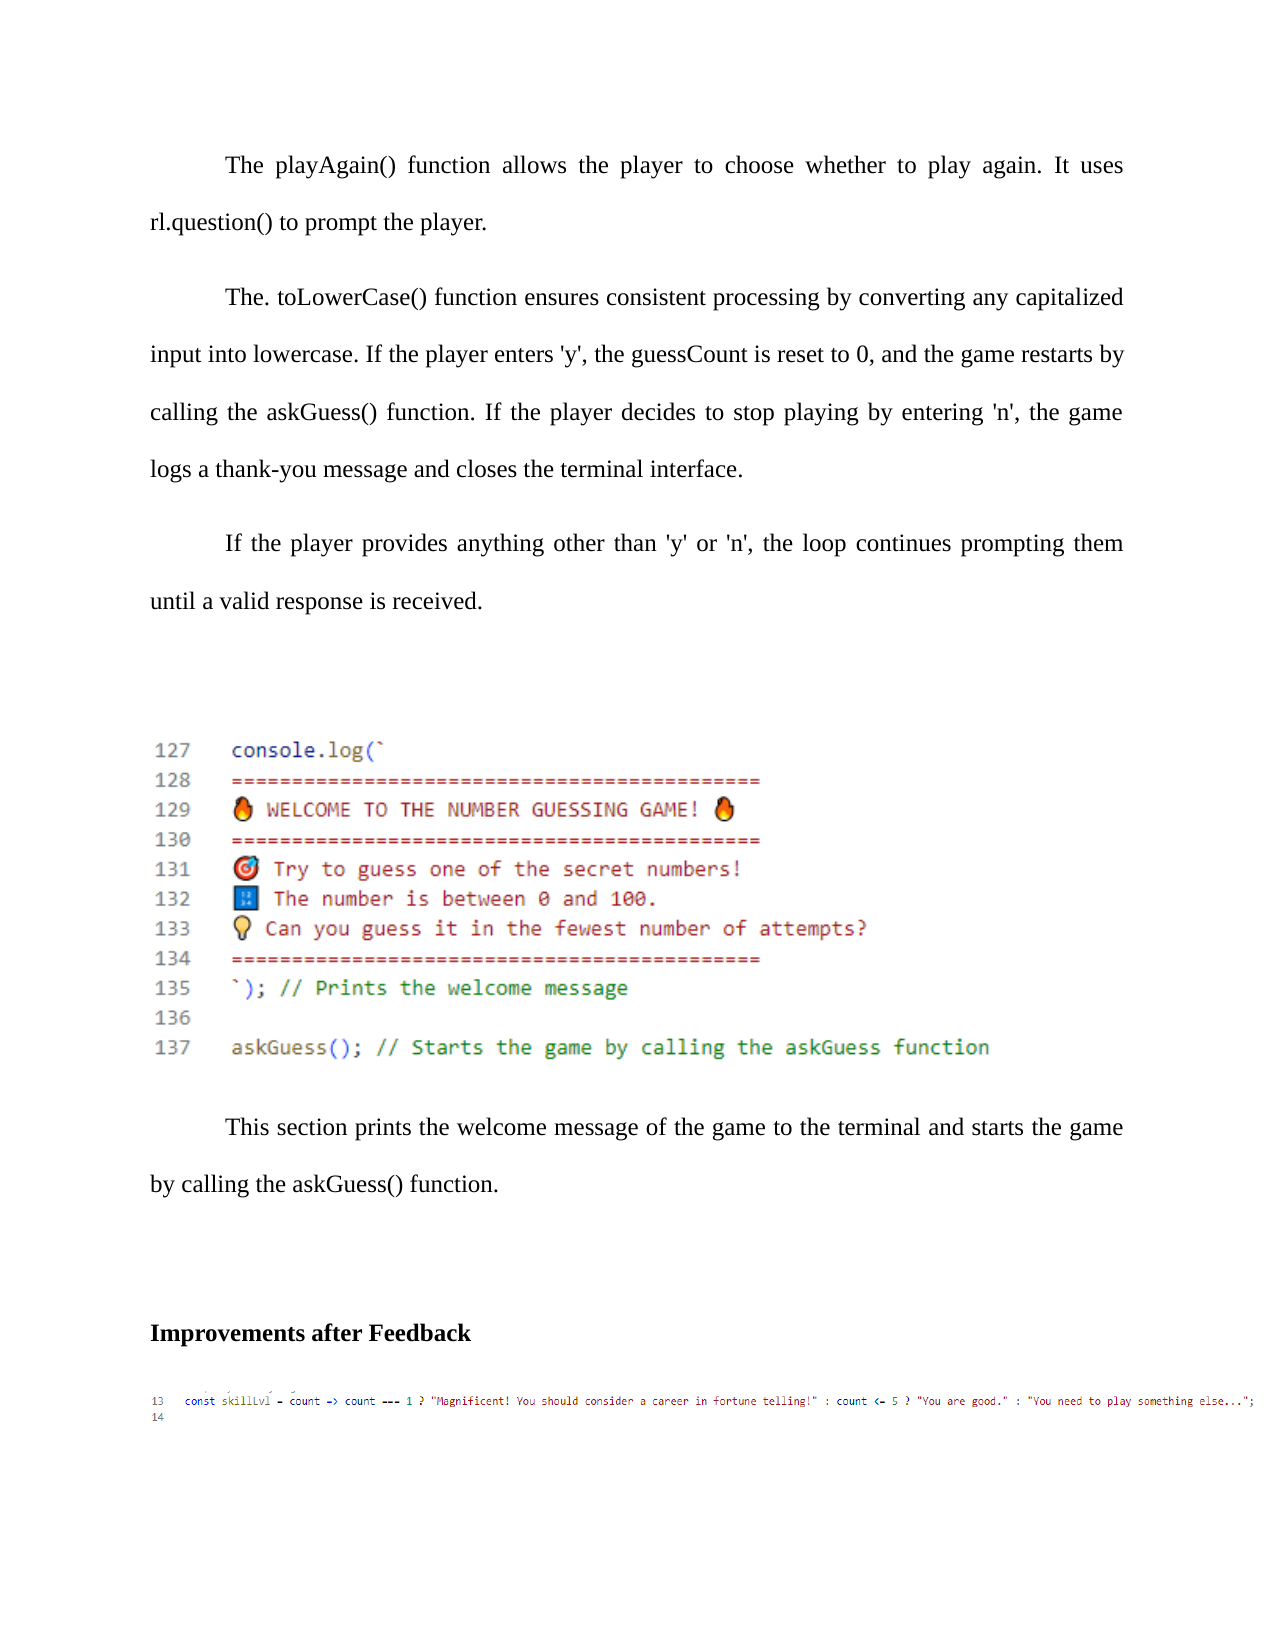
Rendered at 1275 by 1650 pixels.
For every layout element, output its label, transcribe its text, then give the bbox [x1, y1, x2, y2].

picture [150, 734, 1015, 1064]
text The playAgain() function allows the player to choose whether to play again. It uses rl.question() to prompt the player. [150, 150, 1125, 236]
picture [150, 1391, 1256, 1427]
text The. toLowerCase() function ensures consistent processing by converting any capitalized input into lowercase. If the player enters 'y', the guessCount is reset to 0, and the game restarts by calling the askGuess() function. If the player decides to stop playing by entering 'n', the game logs a thank-you message and closes the terminal interface. [150, 282, 1125, 483]
text This section prints the welcome message of the game to the terminal and starts the game by calling the askGuess() function. [150, 1112, 1125, 1198]
text Improvements after Feedback [150, 1318, 1125, 1346]
text If the player provides anything other than 'y' or 'n', the loop continues prompting them until a valid response is received. [150, 528, 1125, 614]
